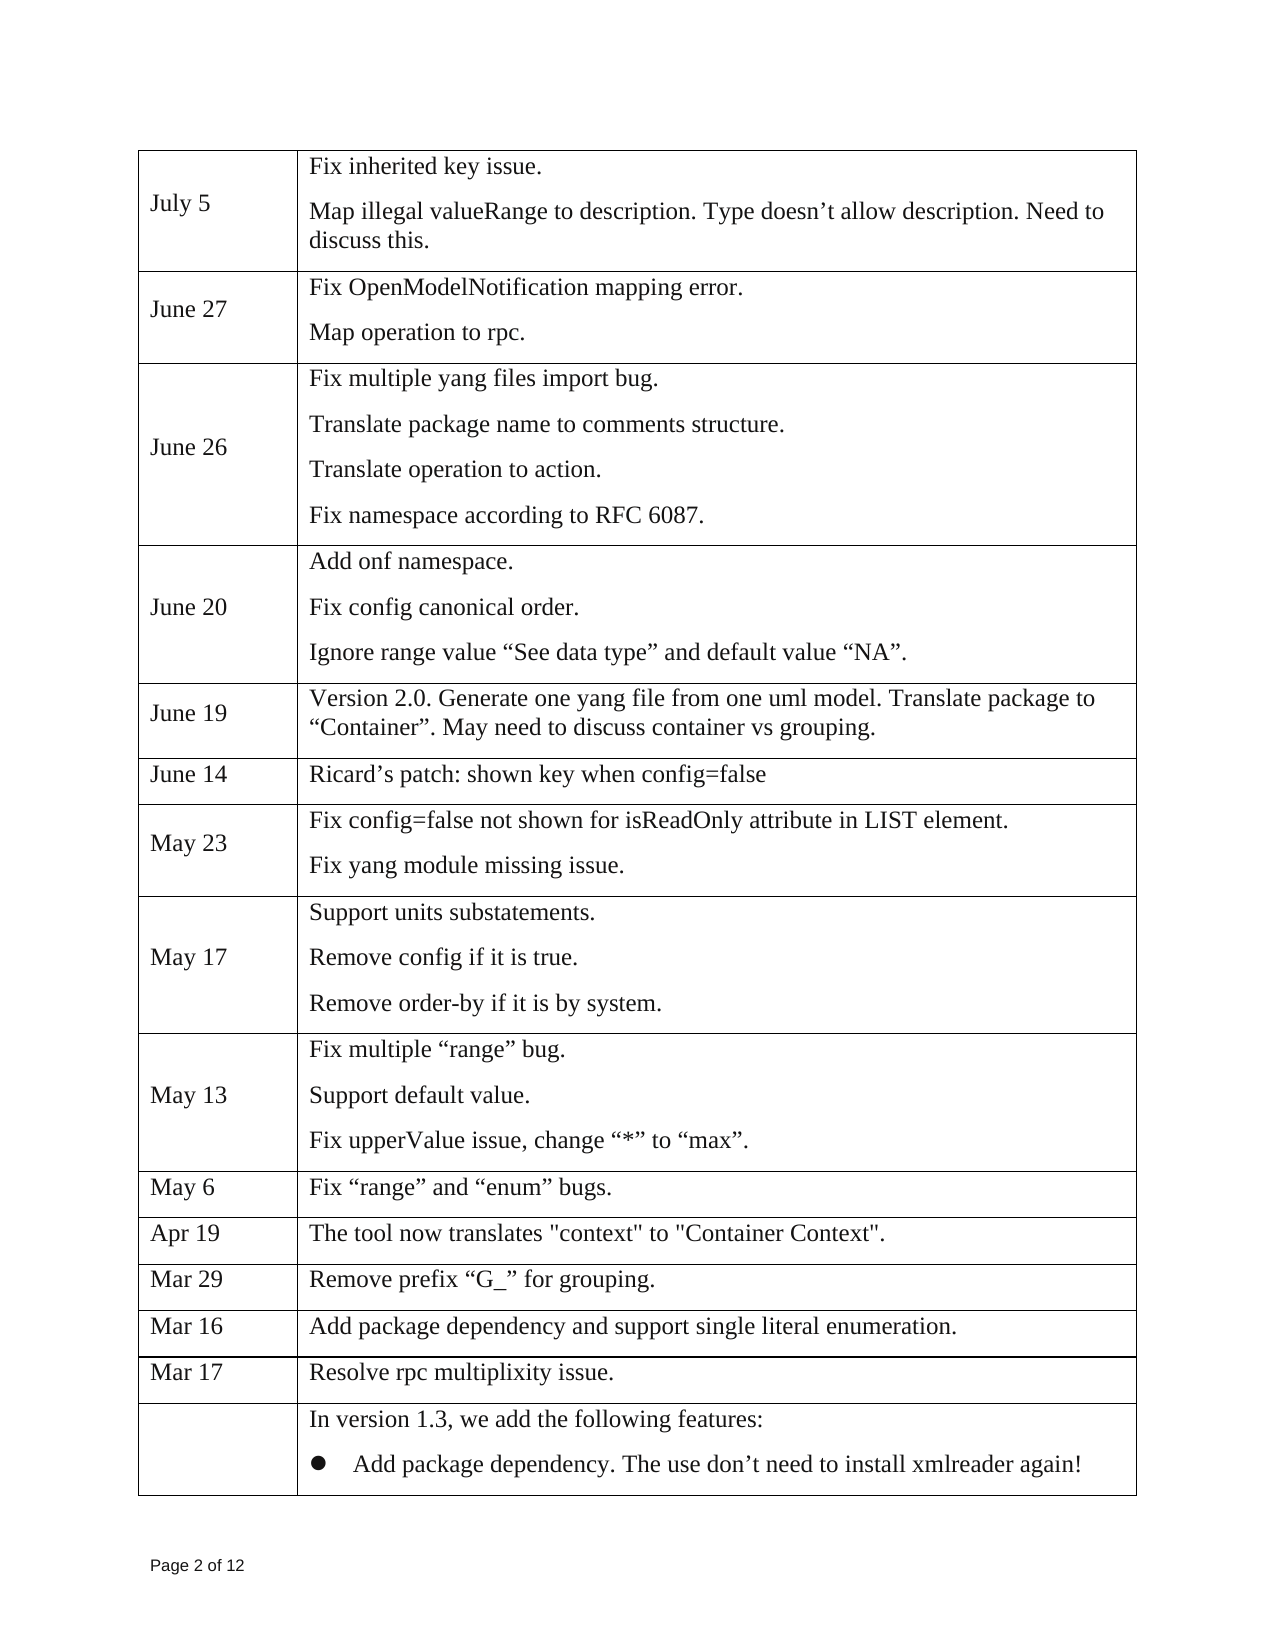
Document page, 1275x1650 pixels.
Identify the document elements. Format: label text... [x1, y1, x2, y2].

table_cell Add onf namespace. Fix config canonical order. Ignore range value “See data type” and default value “NA”. [298, 546, 1136, 682]
table_cell July 5 [139, 151, 297, 271]
table_cell Support units substatements. Remove config if it is true. Remove order-by if it is by system. [298, 897, 1136, 1033]
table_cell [298, 1404, 1136, 1495]
table_cell Ricard’s patch: shown key when config=false [298, 759, 1136, 804]
table_cell Fix OpenModelNotification mapping error. Map operation to rpc. [298, 272, 1136, 362]
table_cell June 20 [139, 546, 297, 682]
table_cell May 23 [139, 805, 297, 896]
table_cell Version 2.0. Generate one yang file from one uml model. Translate package to “Container”. May need to discuss container vs grouping. [298, 684, 1136, 758]
table_cell [139, 1404, 297, 1495]
table_cell Fix “range” and “enum” bugs. [298, 1172, 1136, 1217]
table_cell June 14 [139, 759, 297, 804]
table_cell May 17 [139, 897, 297, 1033]
table_cell Fix multiple “range” bug. Support default value. Fix upperValue issue, change “*” to “max”. [298, 1034, 1136, 1171]
table_cell Remove prefix “G_” for grouping. [298, 1265, 1136, 1310]
table_cell Fix inherited key issue. Map illegal valueRange to description. Type doesn’t allow description. Need to discuss this. [298, 151, 1136, 271]
table_cell June 19 [139, 684, 297, 758]
table_cell Resolve rpc multiplixity issue. [298, 1358, 1136, 1403]
table_cell The tool now translates "context" to "Container Context". [298, 1218, 1136, 1263]
table_cell Fix multiple yang files import bug. Translate package name to comments structure. Translate operation to action. Fix namespace according to RFC 6087. [298, 364, 1136, 545]
table_cell Add package dependency and support single literal enumeration. [298, 1311, 1136, 1356]
table_cell Mar 29 [139, 1265, 297, 1310]
table_cell June 26 [139, 364, 297, 545]
table_cell June 27 [139, 272, 297, 362]
table_cell Apr 19 [139, 1218, 297, 1263]
table_cell Fix config=false not shown for isReadOnly attribute in LIST element. Fix yang module missing issue. [298, 805, 1136, 896]
table_cell Mar 17 [139, 1358, 297, 1403]
table_cell May 13 [139, 1034, 297, 1171]
table_cell May 6 [139, 1172, 297, 1217]
table_cell Mar 16 [139, 1311, 297, 1356]
